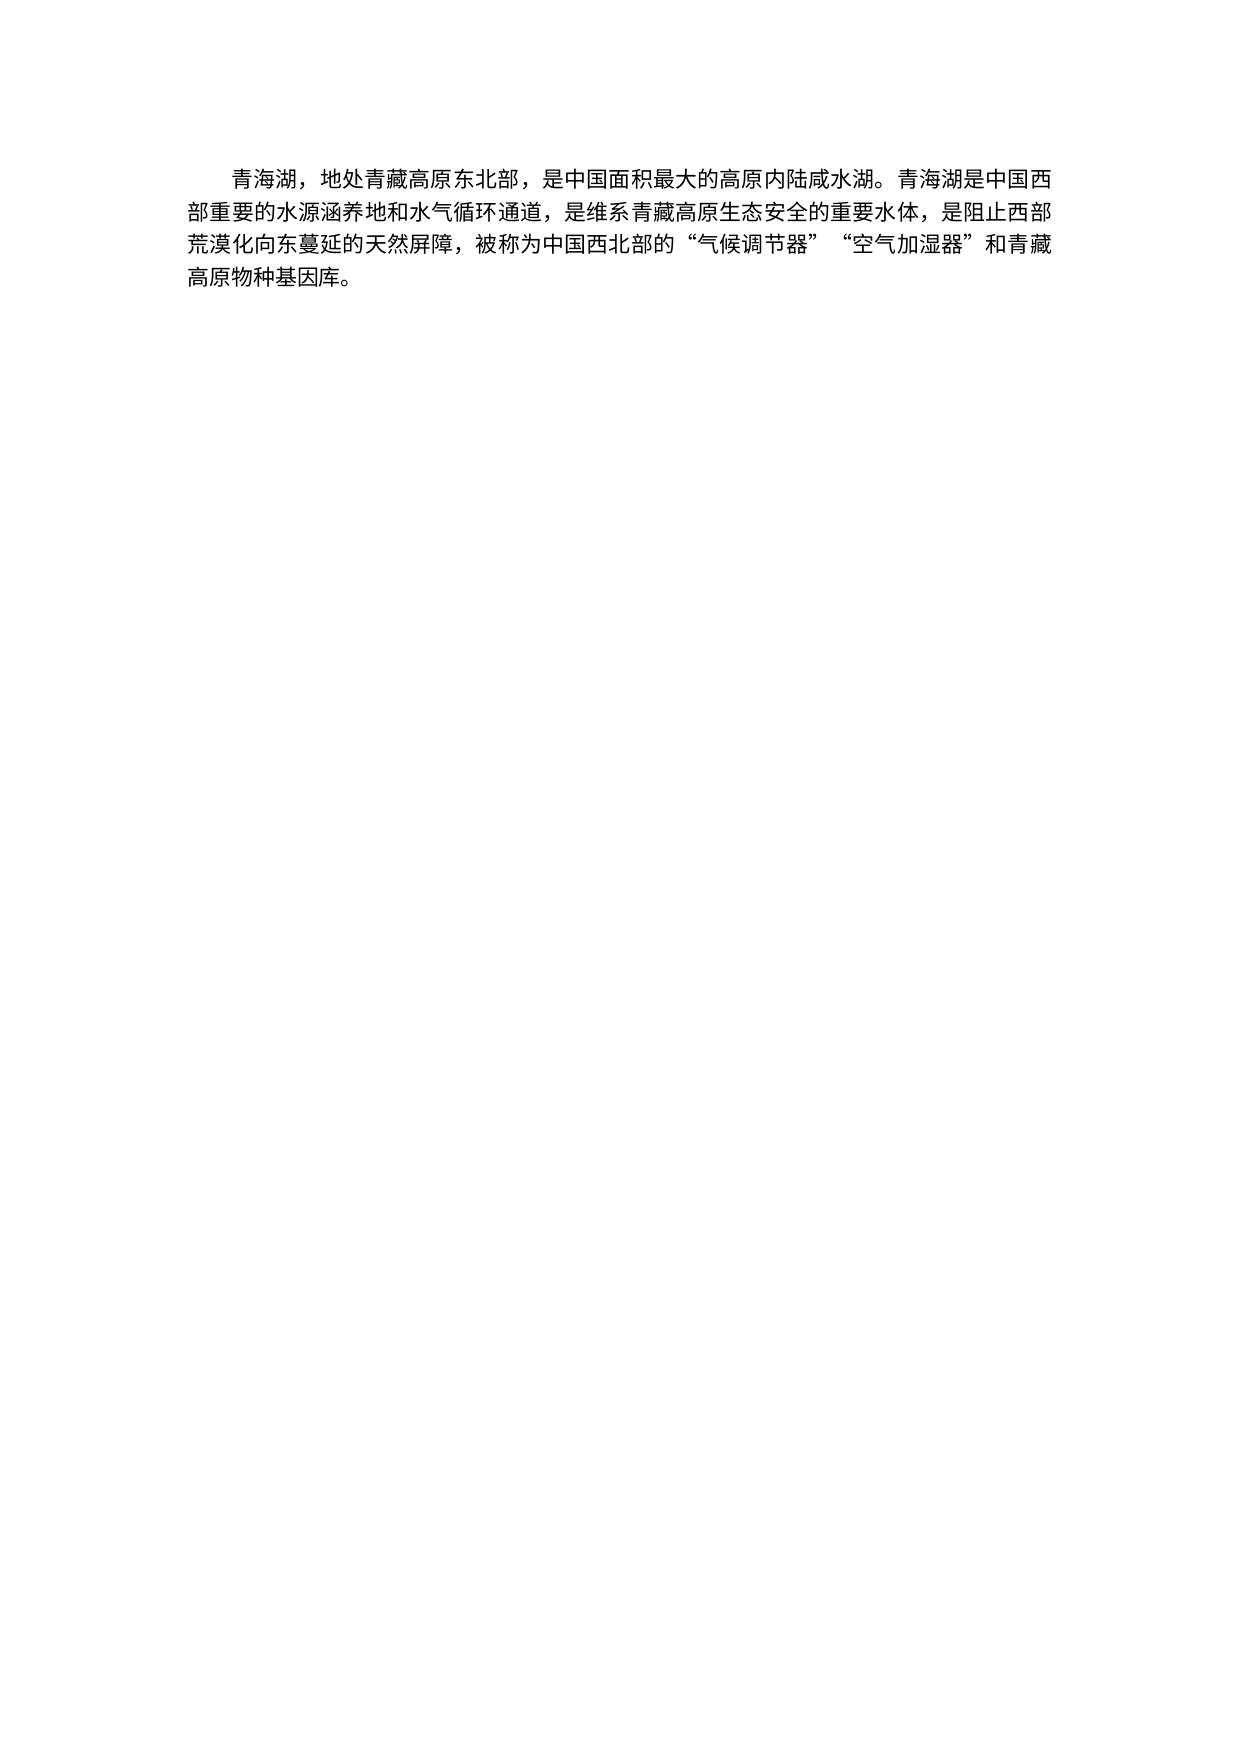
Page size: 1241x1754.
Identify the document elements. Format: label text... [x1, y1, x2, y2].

text 青海湖，地处青藏高原东北部，是中国面积最大的高原内陆咸水湖。青海湖是中国西部重要的水源涵养地和水气循环通道，是维系青藏高原生态安全的重要水体，是阻止西部荒漠化向东蔓延的天然屏障，被称为中国西北部的“气候调节器”“空气加湿器”和青藏高原物种基因库。 [187, 162, 1053, 292]
